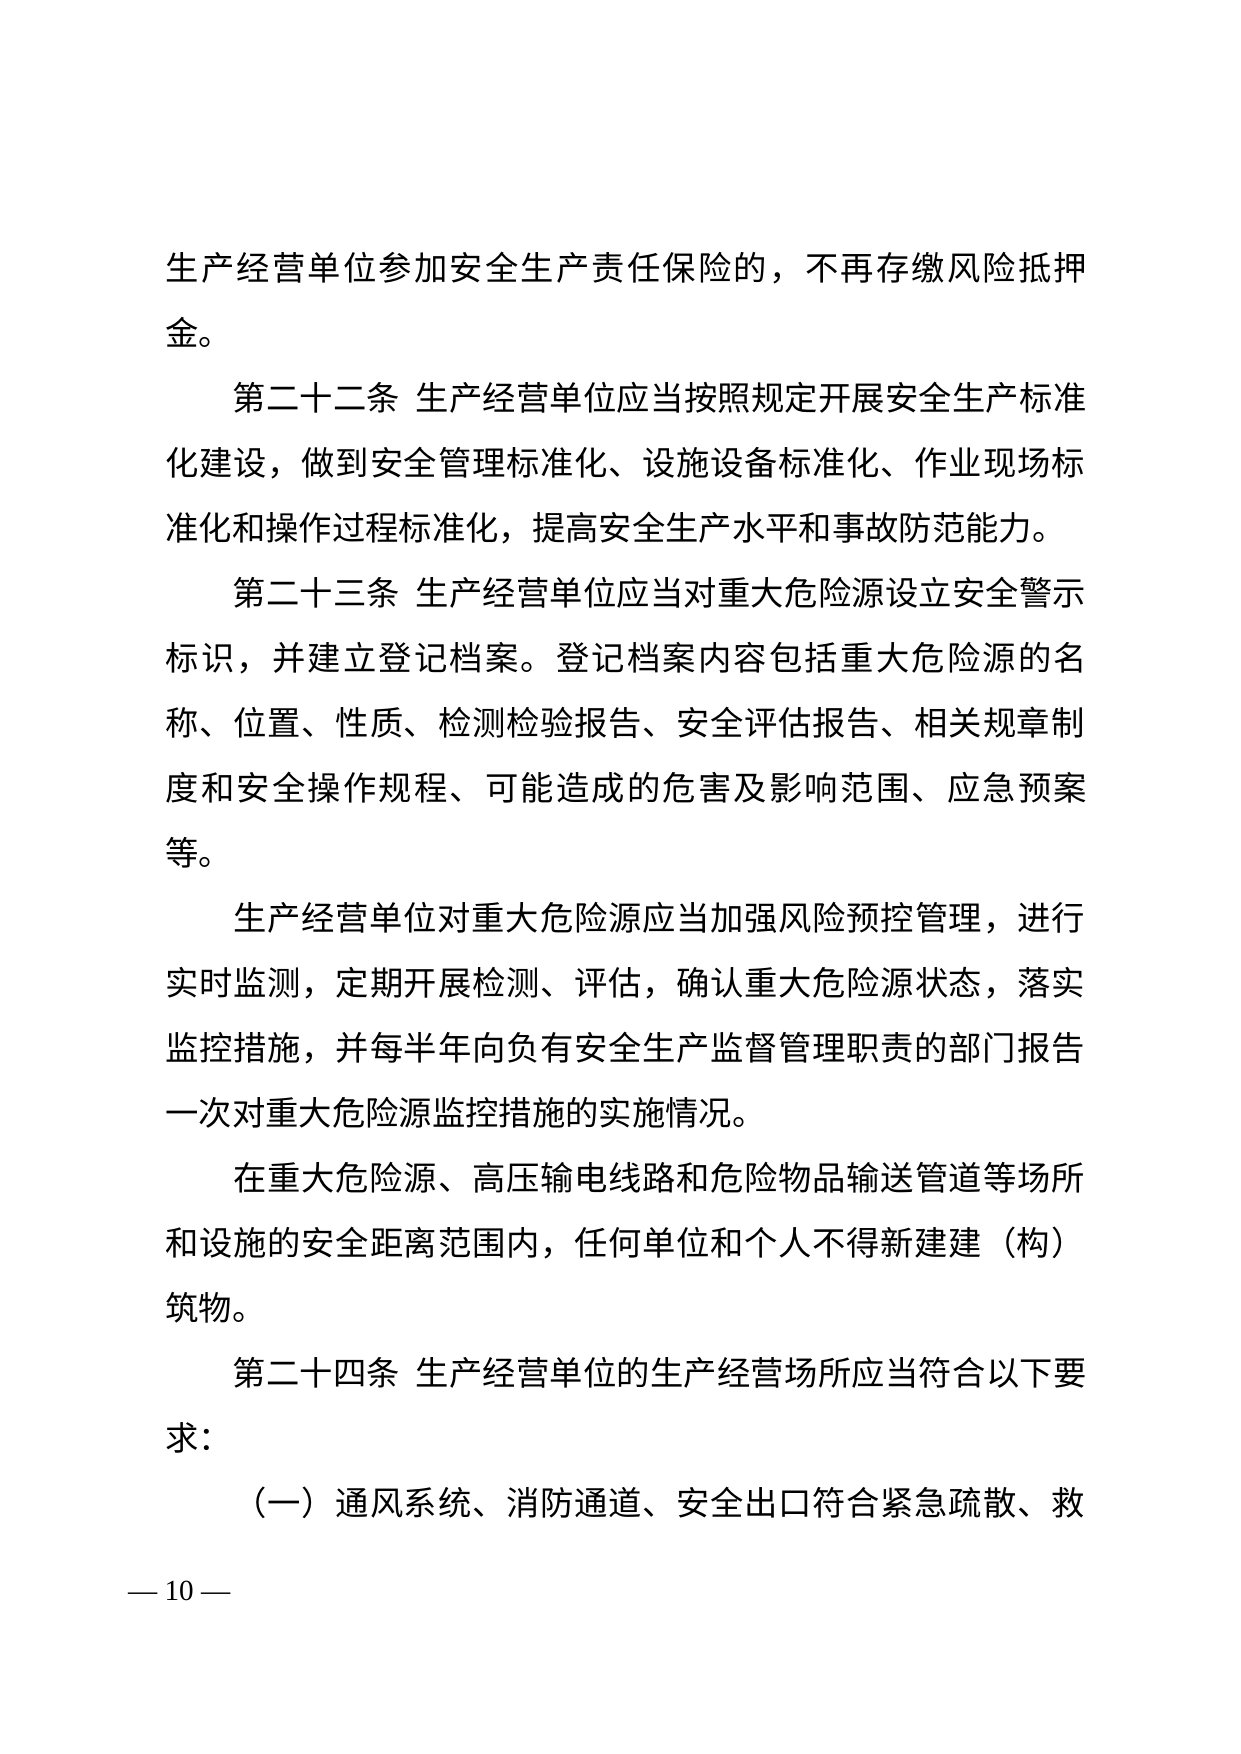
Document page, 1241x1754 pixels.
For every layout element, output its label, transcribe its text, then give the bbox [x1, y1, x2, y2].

text 生产经营单位对重大危险源应当加强风险预控管理，进行实时监测，定期开展检测、评估，确认重大危险源状态，落实监控措施，并每半年向负有安全生产监督管理职责的部门报告一次对重大危险源监控措施的实施情况。 [165, 883, 1087, 1143]
text 第二十四条 生产经营单位的生产经营场所应当符合以下要求： [165, 1338, 1087, 1468]
text 第二十二条 生产经营单位应当按照规定开展安全生产标准化建设，做到安全管理标准化、设施设备标准化、作业现场标准化和操作过程标准化，提高安全生产水平和事故防范能力。 [165, 363, 1087, 558]
text 第二十三条 生产经营单位应当对重大危险源设立安全警示标识，并建立登记档案。登记档案内容包括重大危险源的名称、位置、性质、检测检验报告、安全评估报告、相关规章制度和安全操作规程、可能造成的危害及影响范围、应急预案等。 [165, 558, 1087, 883]
text 在重大危险源、高压输电线路和危险物品输送管道等场所和设施的安全距离范围内，任何单位和个人不得新建建（构）筑物。 [165, 1143, 1087, 1338]
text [165, 1468, 1087, 1533]
text 生产经营单位参加安全生产责任保险的，不再存缴风险抵押金。 [165, 233, 1087, 363]
